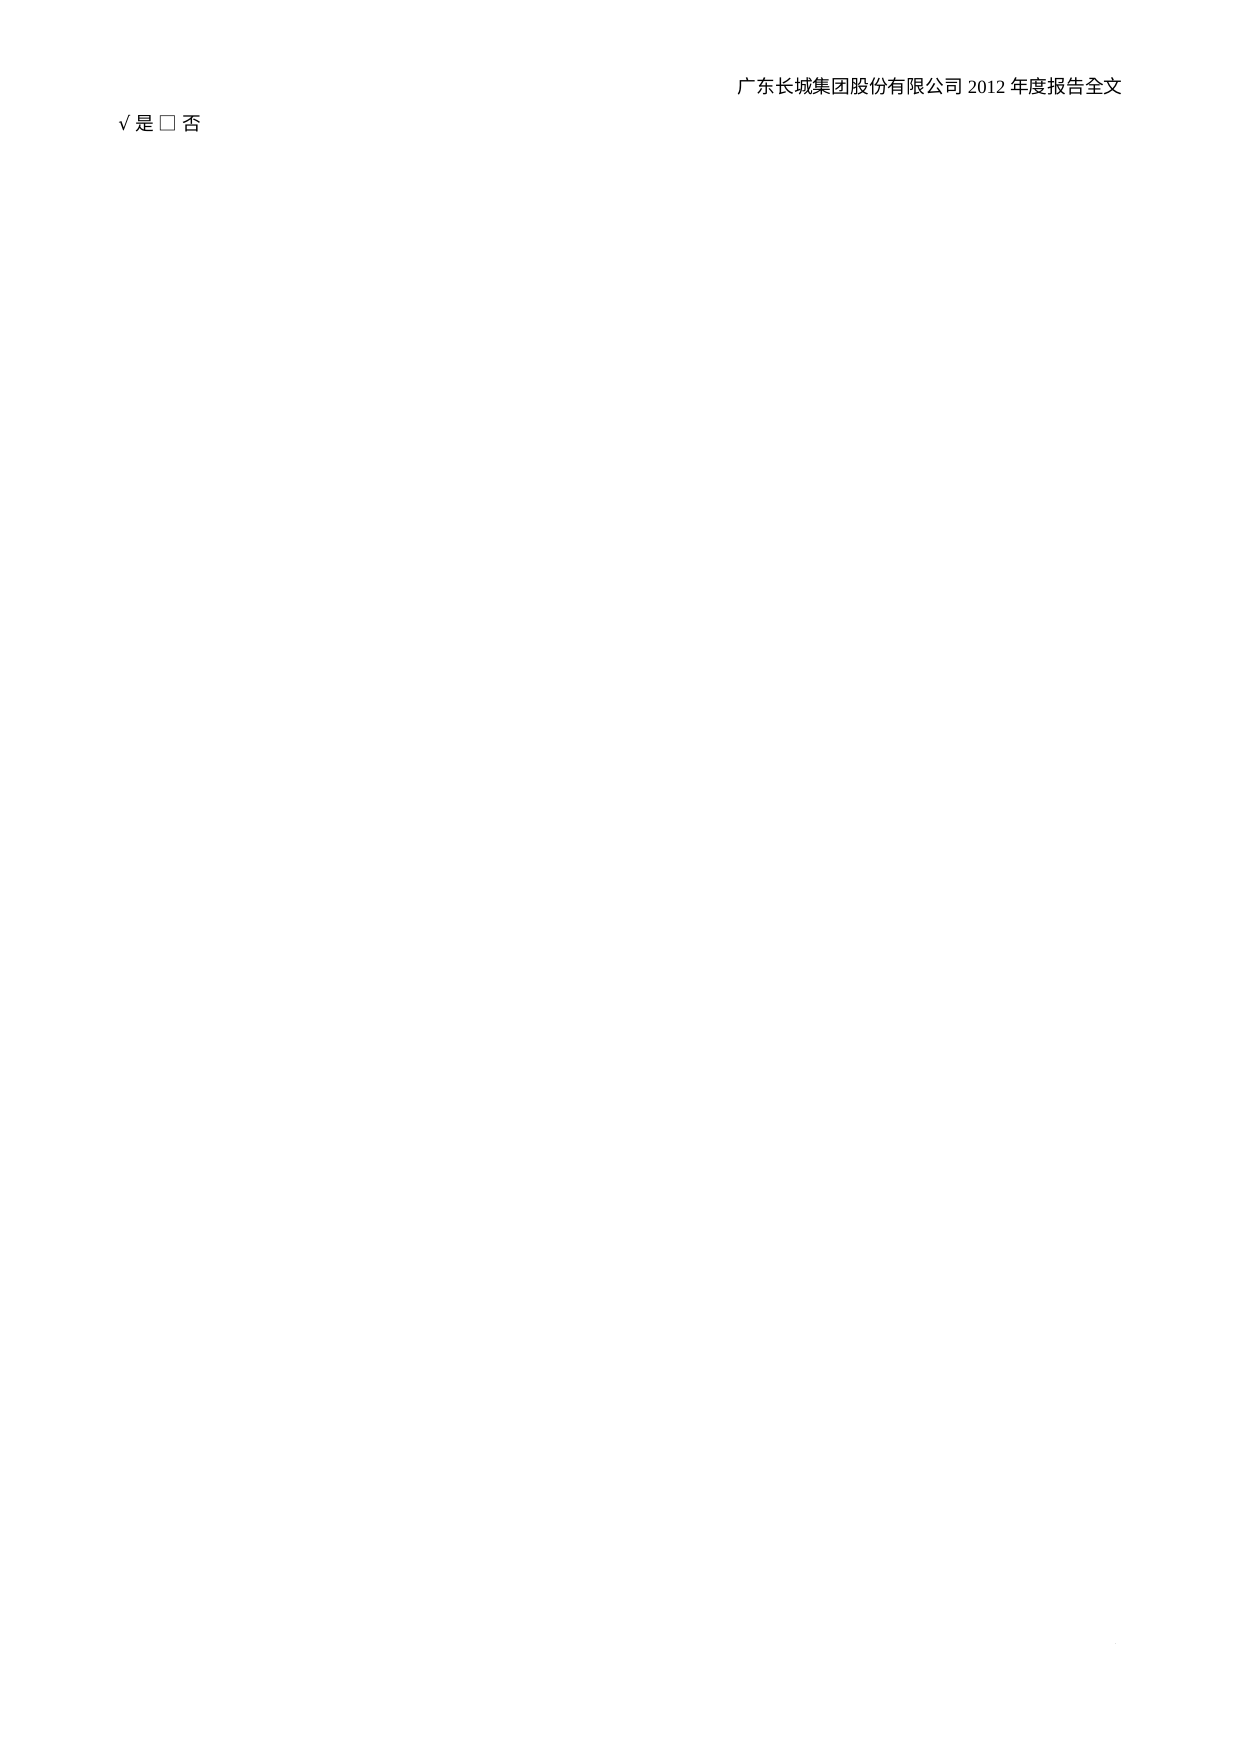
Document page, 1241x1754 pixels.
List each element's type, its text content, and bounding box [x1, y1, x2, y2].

text √ 是 □ 否 [118, 110, 1133, 136]
